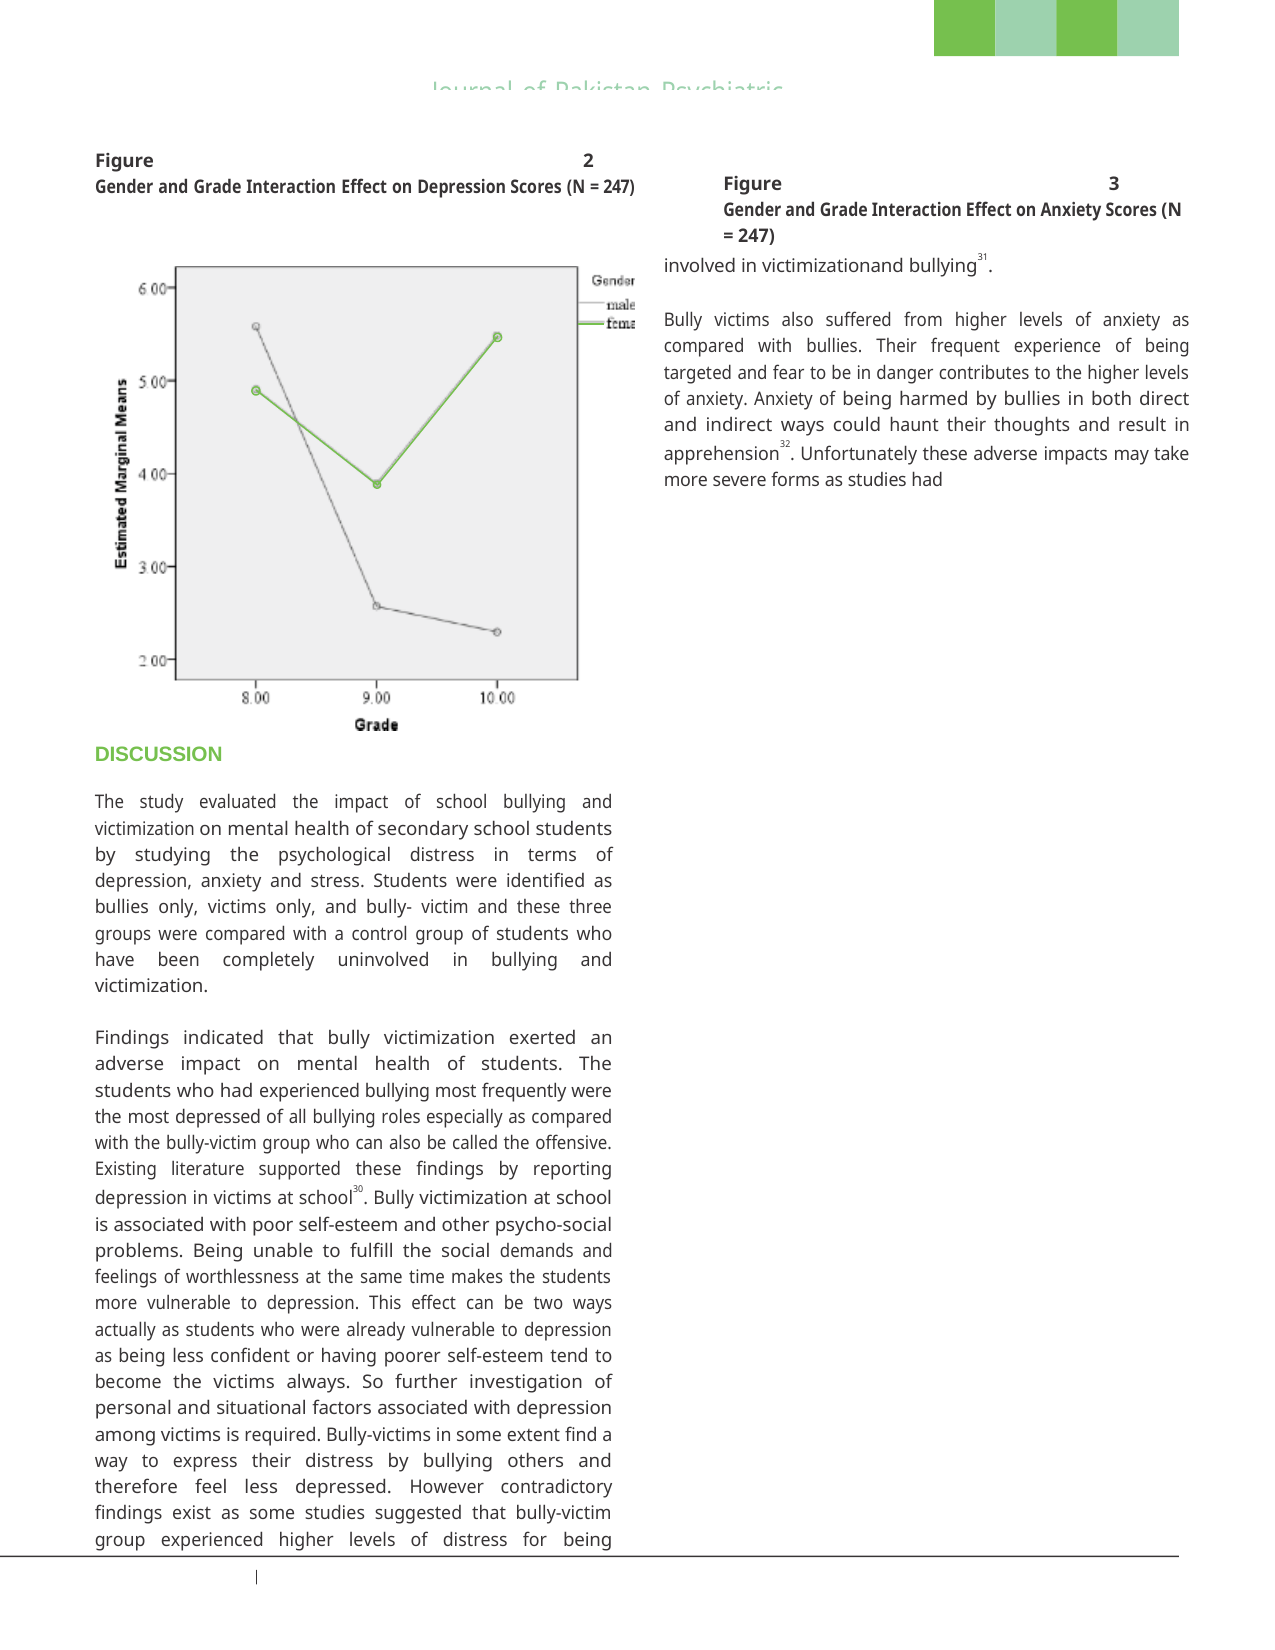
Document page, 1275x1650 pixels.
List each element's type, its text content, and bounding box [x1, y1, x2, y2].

text Findings indicated that bully victimization exerted an adverse impact on mental health of students. The students who had experienced bullying most frequently were the most depressed of all bullying roles especially as compared with the bully-victim group who can also be called the offensive. Existing literature supported these findings by reporting depression in victims at school30. Bully victimization at school is associated with poor self-esteem and other psycho-social problems. Being unable to fulfill the social demands and feelings of worthlessness at the same time makes the students more vulnerable to depression. This effect can be two ways actually as students who were already vulnerable to depression as being less confident or having poorer self-esteem tend to become the victims always. So further investigation of personal and situational factors associated with depression among victims is required. Bully-victims in some extent find a way to express their distress by bullying others and therefore feel less depressed. However contradictory findings exist as some studies suggested that bully-victim group experienced higher levels of distress for being involved in victimizationand bullying31. [94, 1024, 612, 1551]
subtitle DISCUSSION [94, 742, 616, 766]
text Bully victims also suffered from higher levels of anxiety as compared with bullies. Their frequent experience of being targeted and fear to be in danger contributes to the higher levels of anxiety. Anxiety of being harmed by bullies in both direct and indirect ways could haunt their thoughts and result in apprehension32. Unfortunately these adverse impacts may take more severe forms as studies had [663, 306, 1190, 492]
text Figure 2 [95, 147, 657, 173]
picture [114, 266, 635, 731]
text The study evaluated the impact of school bullying and victimization on mental health of secondary school students by studying the psychological distress in terms of depression, anxiety and stress. Students were identified as bullies only, victims only, and bully- victim and these three groups were compared with a control group of students who have been completely uninvolved in bullying and victimization. [94, 789, 612, 998]
text Figure 3 [723, 170, 1194, 196]
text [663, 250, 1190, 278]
text Gender and Grade Interaction Effect on Anxiety Scores (N = 247) [723, 197, 1182, 248]
text Gender and Grade Interaction Effect on Depression Scores (N = 247) [95, 174, 657, 199]
